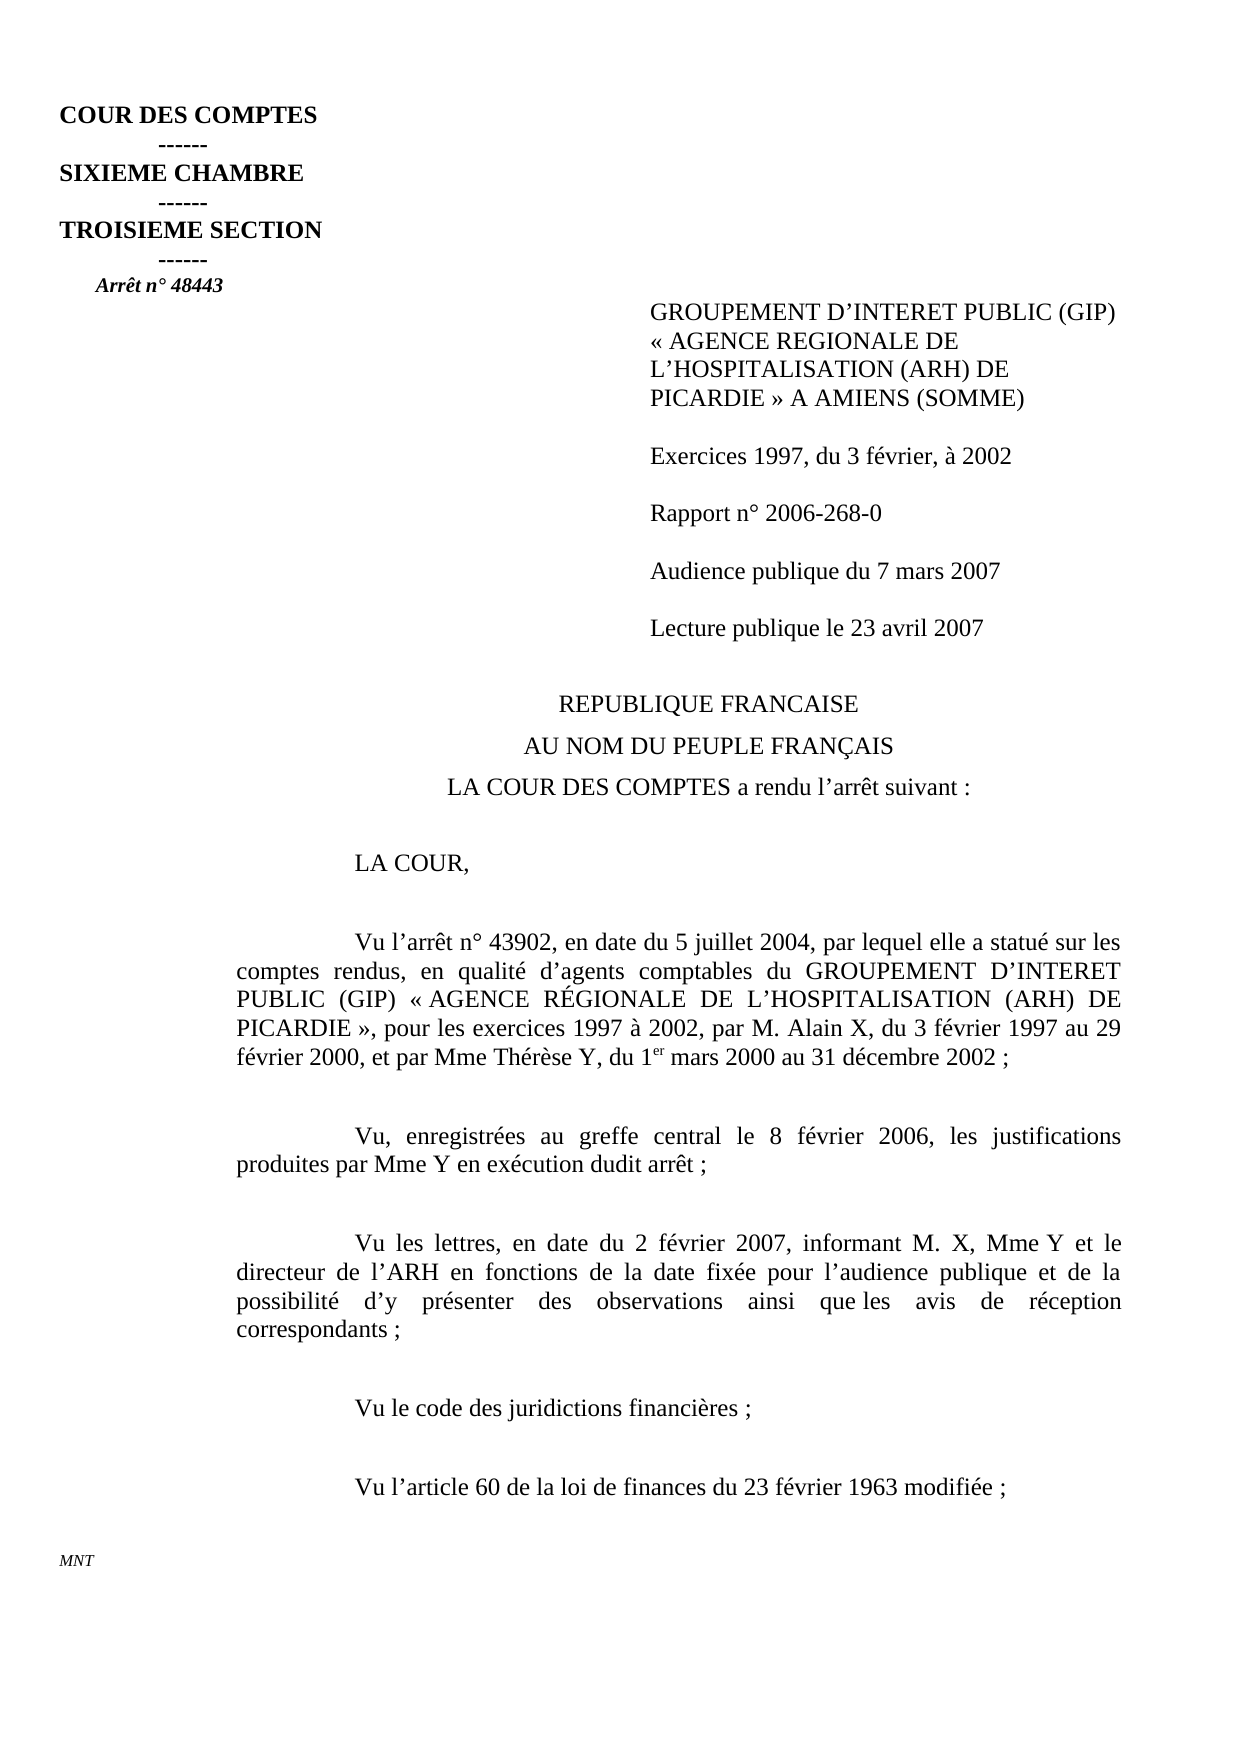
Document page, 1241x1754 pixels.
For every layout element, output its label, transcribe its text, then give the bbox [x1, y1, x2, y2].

text LA COUR DES COMPTES a rendu l’arrêt suivant : [295, 772, 1122, 801]
text GROUPEMENT D’INTERET PUBLIC (GIP) « AGENCE REGIONALE DE L’HOSPITALISATION (ARH) DE PICARDIE » A AMIENS (SOMME) [650, 297, 1122, 412]
text Vu les lettres, en date du 2 février 2007, informant M. X, Mme Y et le directeur de l’ARH en fonctions de la date fixée pour l’audience publique et de la possibilité d’y présenter des observations ainsi que les avis de réception correspondants ; [236, 1228, 1122, 1343]
text ------ [59, 187, 1122, 215]
text AU NOM DU PEUPLE Français [295, 731, 1122, 759]
text LA COUR, [236, 848, 1122, 877]
text MNT [59, 1551, 1122, 1570]
text Audience publique du 7 mars 2007 [650, 556, 1122, 584]
text Vu, enregistrées au greffe central le 8 février 2006, les justifications produites par Mme Y en exécution dudit arrêt ; [236, 1121, 1122, 1178]
text Rapport n° 2006-268-0 [650, 498, 1122, 527]
text COUR DES COMPTES [59, 100, 1122, 129]
text Vu l’article 60 de la loi de finances du 23 février 1963 modifiée ; [236, 1472, 1122, 1501]
text Vu le code des juridictions financières ; [236, 1393, 1122, 1422]
text SIXIEME CHAMBRE [59, 158, 1122, 187]
text Lecture publique le 23 avril 2007 [650, 613, 1122, 642]
text ------ [59, 244, 1122, 273]
text REPUBLIQUE FRANCAISE [295, 689, 1122, 718]
text Vu l’arrêt n° 43902, en date du 5 juillet 2004, par lequel elle a statué sur les comptes rendus, en qualité d’agents comptables du GROUPEMENT D’INTERET PUBLIC (GIP) « agence régionale de l’hospitalisation (arh) de Picardie », pour les exercices 1997 à 2002, par M. Alain X, du 3 février 1997 au 29 février 2000, et par Mme Thérèse Y, du 1er mars 2000 au 31 décembre 2002 ; [236, 927, 1122, 1071]
text Arrêt n° 48443 [59, 273, 1122, 297]
text TROISIEME section [59, 215, 1122, 244]
text ------ [59, 129, 1122, 158]
text Exercices 1997, du 3 février, à 2002 [650, 441, 1122, 469]
